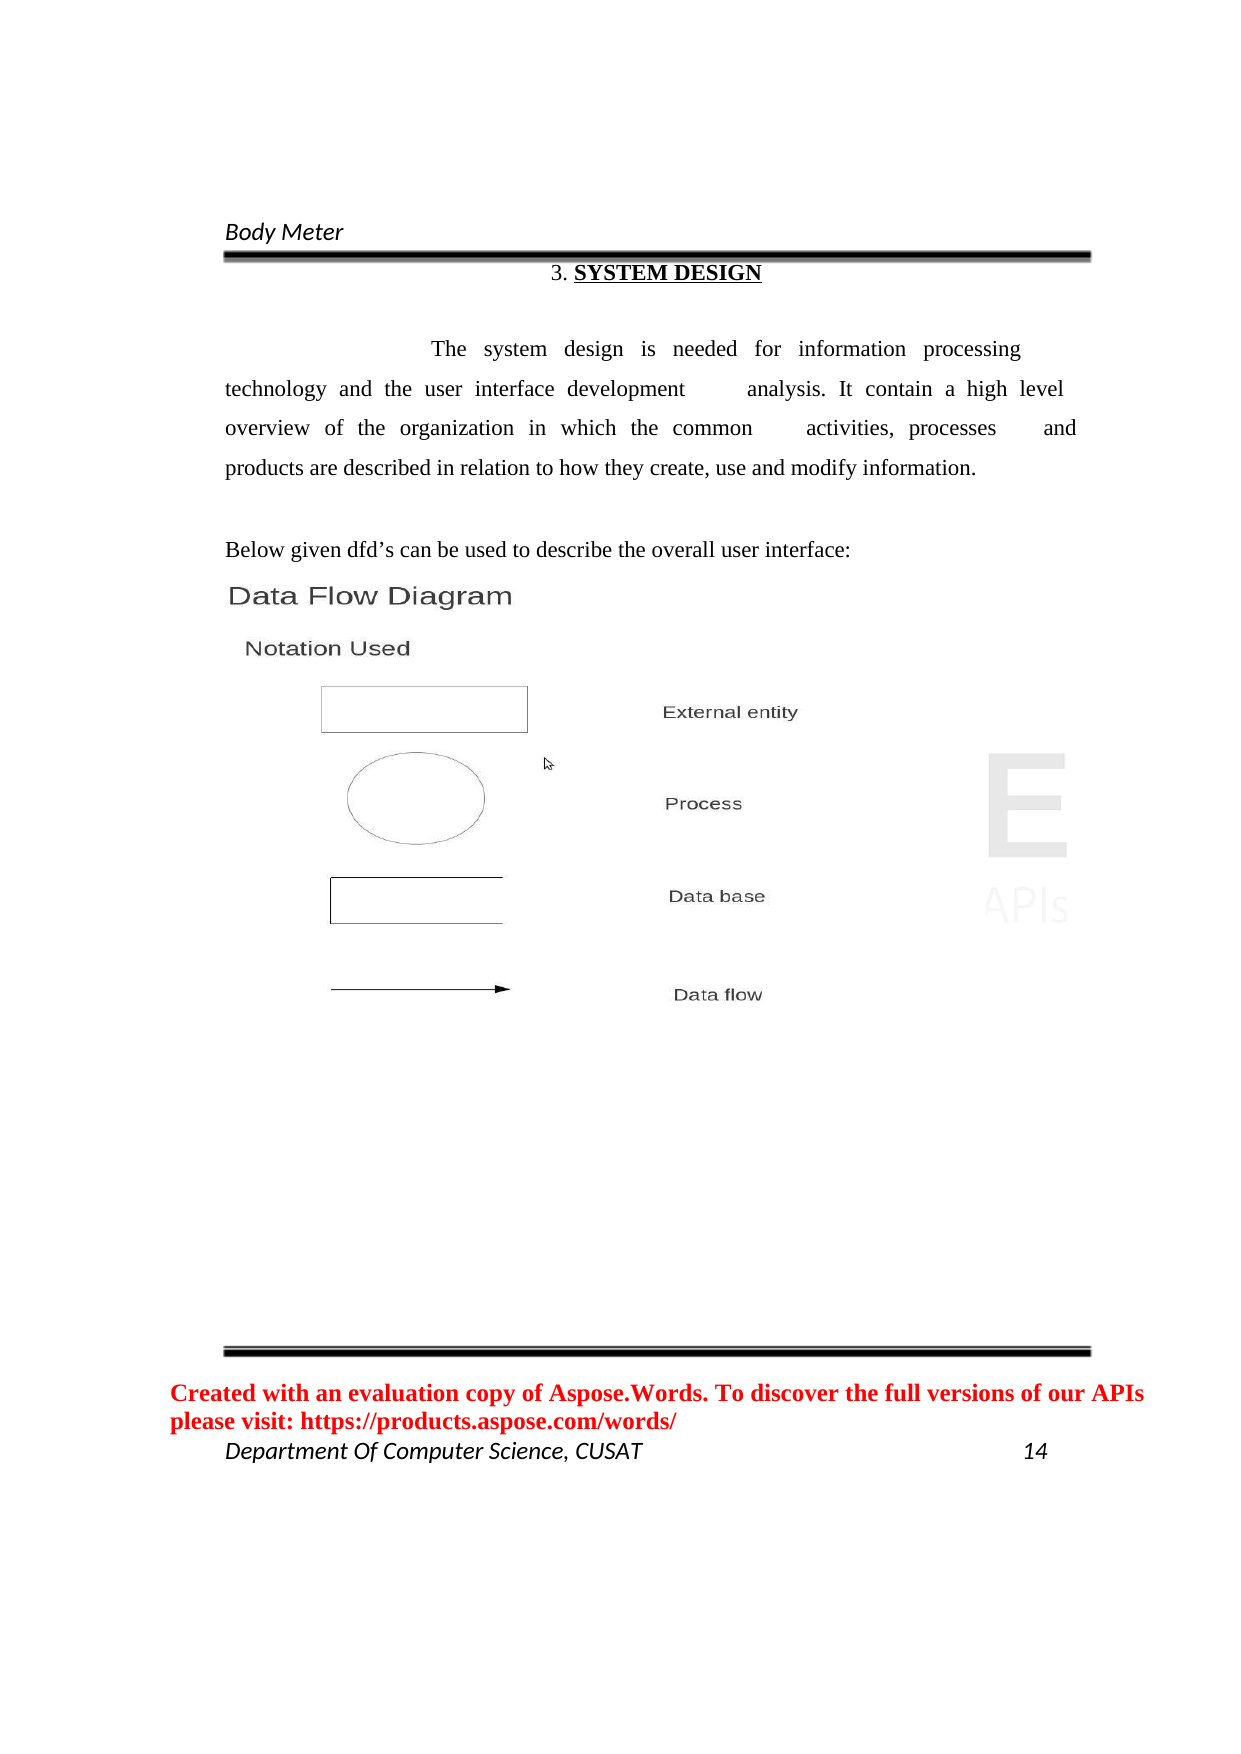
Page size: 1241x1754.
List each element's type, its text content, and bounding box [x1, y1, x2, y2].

picture [212, 585, 986, 1001]
text The system design is needed for information processing technology and the user interface development analysis. It contain a high level overview of the organization in which the common activities, processes and products are described in relation to how they create, use and modify information. [225, 325, 1115, 483]
picture [222, 1343, 1094, 1359]
text Below given dfd’s can be used to describe the overall user interface: [225, 537, 1212, 562]
picture [222, 249, 1094, 265]
list SYSTEM DESIGN [551, 260, 1212, 285]
